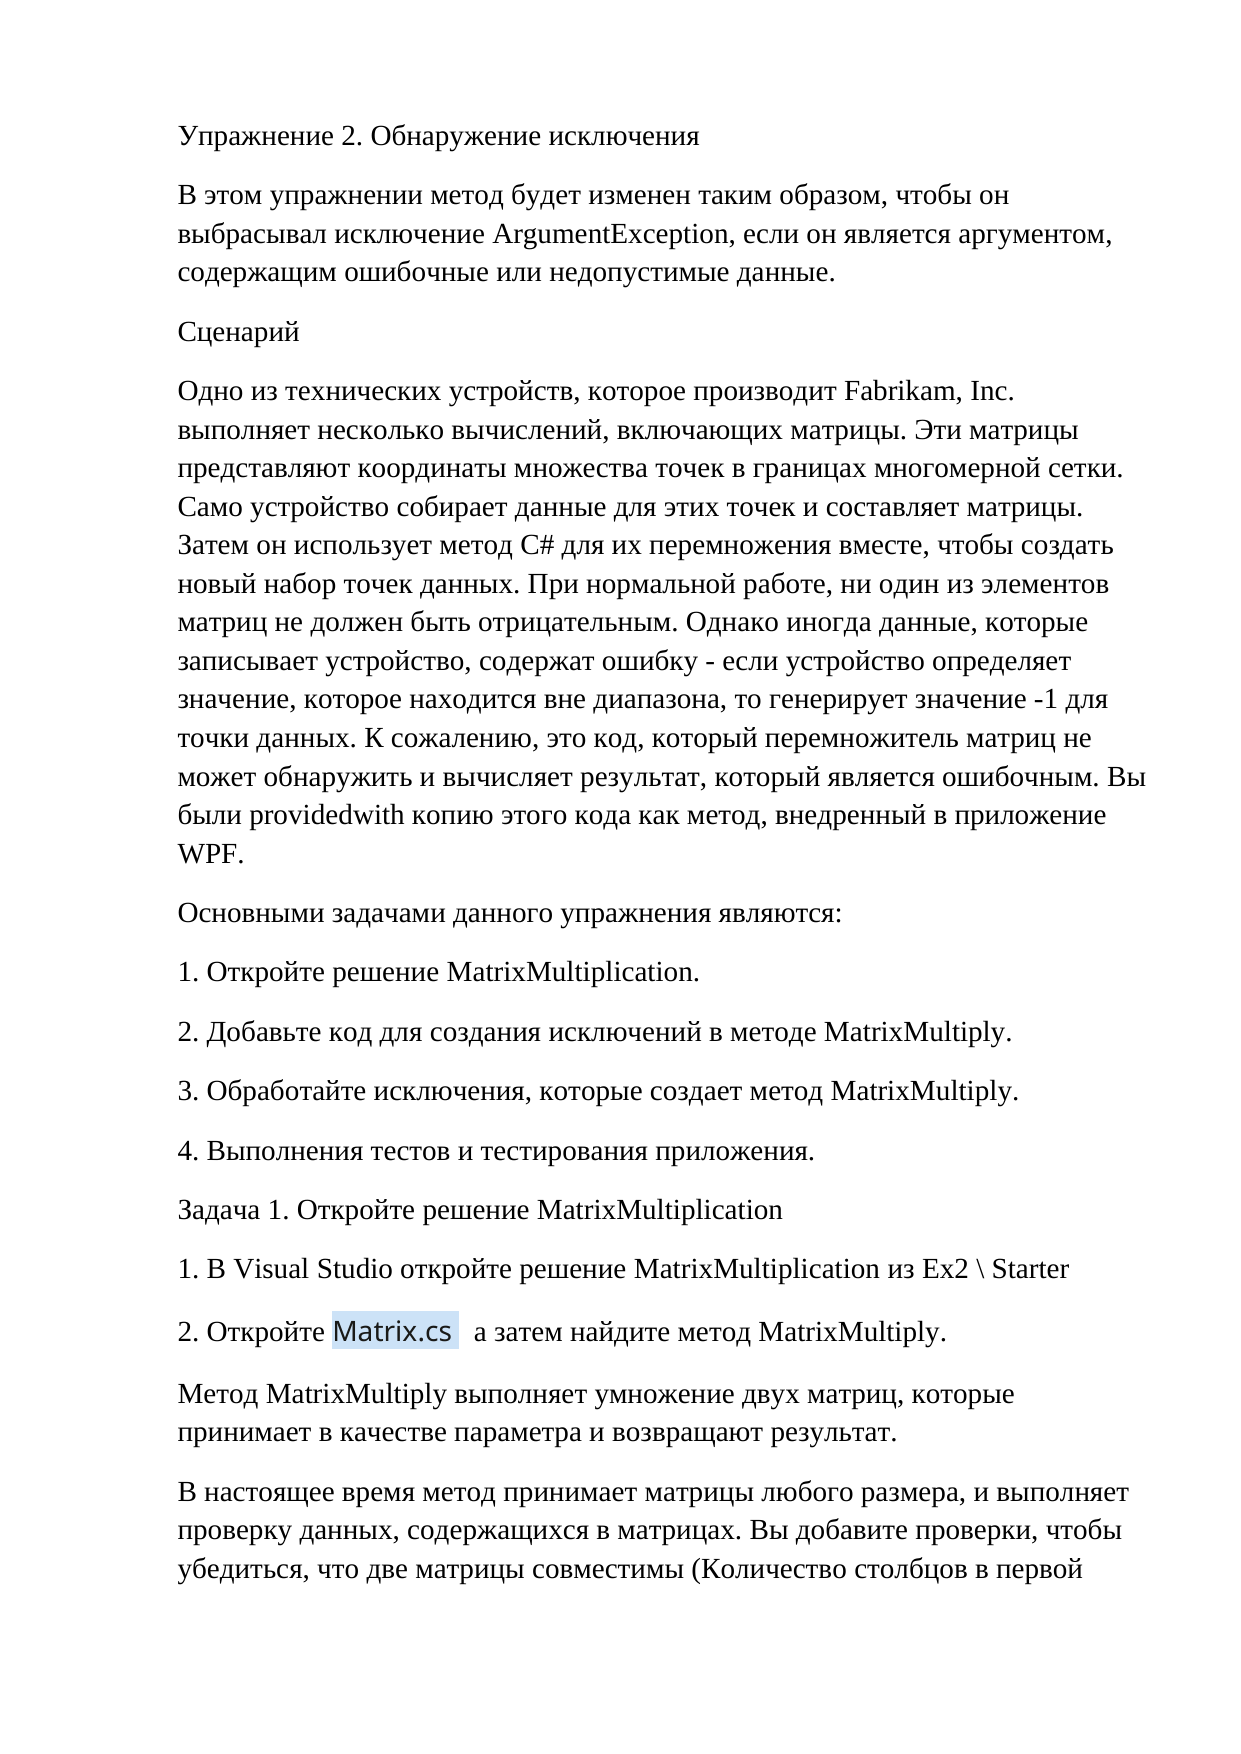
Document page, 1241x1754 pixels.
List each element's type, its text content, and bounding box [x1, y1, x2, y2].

text Сценарий [177, 314, 1152, 347]
text 1. В Visual Studio откройте решение MatrixMultiplication из Ex2 \ Starter [177, 1251, 1152, 1285]
text 1. Откройте решение MatrixMultiplication. [177, 954, 1152, 988]
text Основными задачами данного упражнения являются: [177, 895, 1152, 929]
text Метод MatrixMultiply выполняет умножение двух матриц, которые принимает в качестве параметра и возвращают результат. [177, 1376, 1152, 1448]
text Одно из технических устройств, которое производит Fabrikam, Inc. выполняет несколько вычислений, включающих матрицы. Эти матрицы представляют координаты множества точек в границах многомерной сетки. Само устройство собирает данные для этих точек и составляет матрицы. Затем он использует метод C# для их перемножения вместе, чтобы создать новый набор точек данных. При нормальной работе, ни один из элементов матриц не должен быть отрицательным. Однако иногда данные, которые записывает устройство, содержат ошибку - если устройство определяет значение, которое находится вне диапазона, то генерирует значение -1 для точки данных. К сожалению, это код, который перемножитель матриц не может обнаружить и вычисляет результат, который является ошибочным. Вы были providedwith копию этого кода как метод, внедренный в приложение WPF. [177, 373, 1152, 869]
text В этом упражнении метод будет изменен таким образом, чтобы он выбрасывал исключение ArgumentException, если он является аргументом, содержащим ошибочные или недопустимые данные. [177, 177, 1152, 288]
text 2. Откройте Matrix.cs а затем найдите метод MatrixMultiply. [177, 1311, 332, 1349]
text Упражнение 2. Обнаружение исключения [177, 118, 1152, 152]
text 3. Обработайте исключения, которые создает метод MatrixMultiply. [177, 1073, 1152, 1107]
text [177, 1474, 1152, 1584]
text 2. Добавьте код для создания исключений в методе MatrixMultiply. [177, 1014, 1152, 1047]
text 2. Откройте Matrix.cs а затем найдите метод MatrixMultiply. [459, 1311, 1152, 1349]
text Задача 1. Откройте решение MatrixMultiplication [177, 1192, 1152, 1226]
text 4. Выполнения тестов и тестирования приложения. [177, 1133, 1152, 1166]
